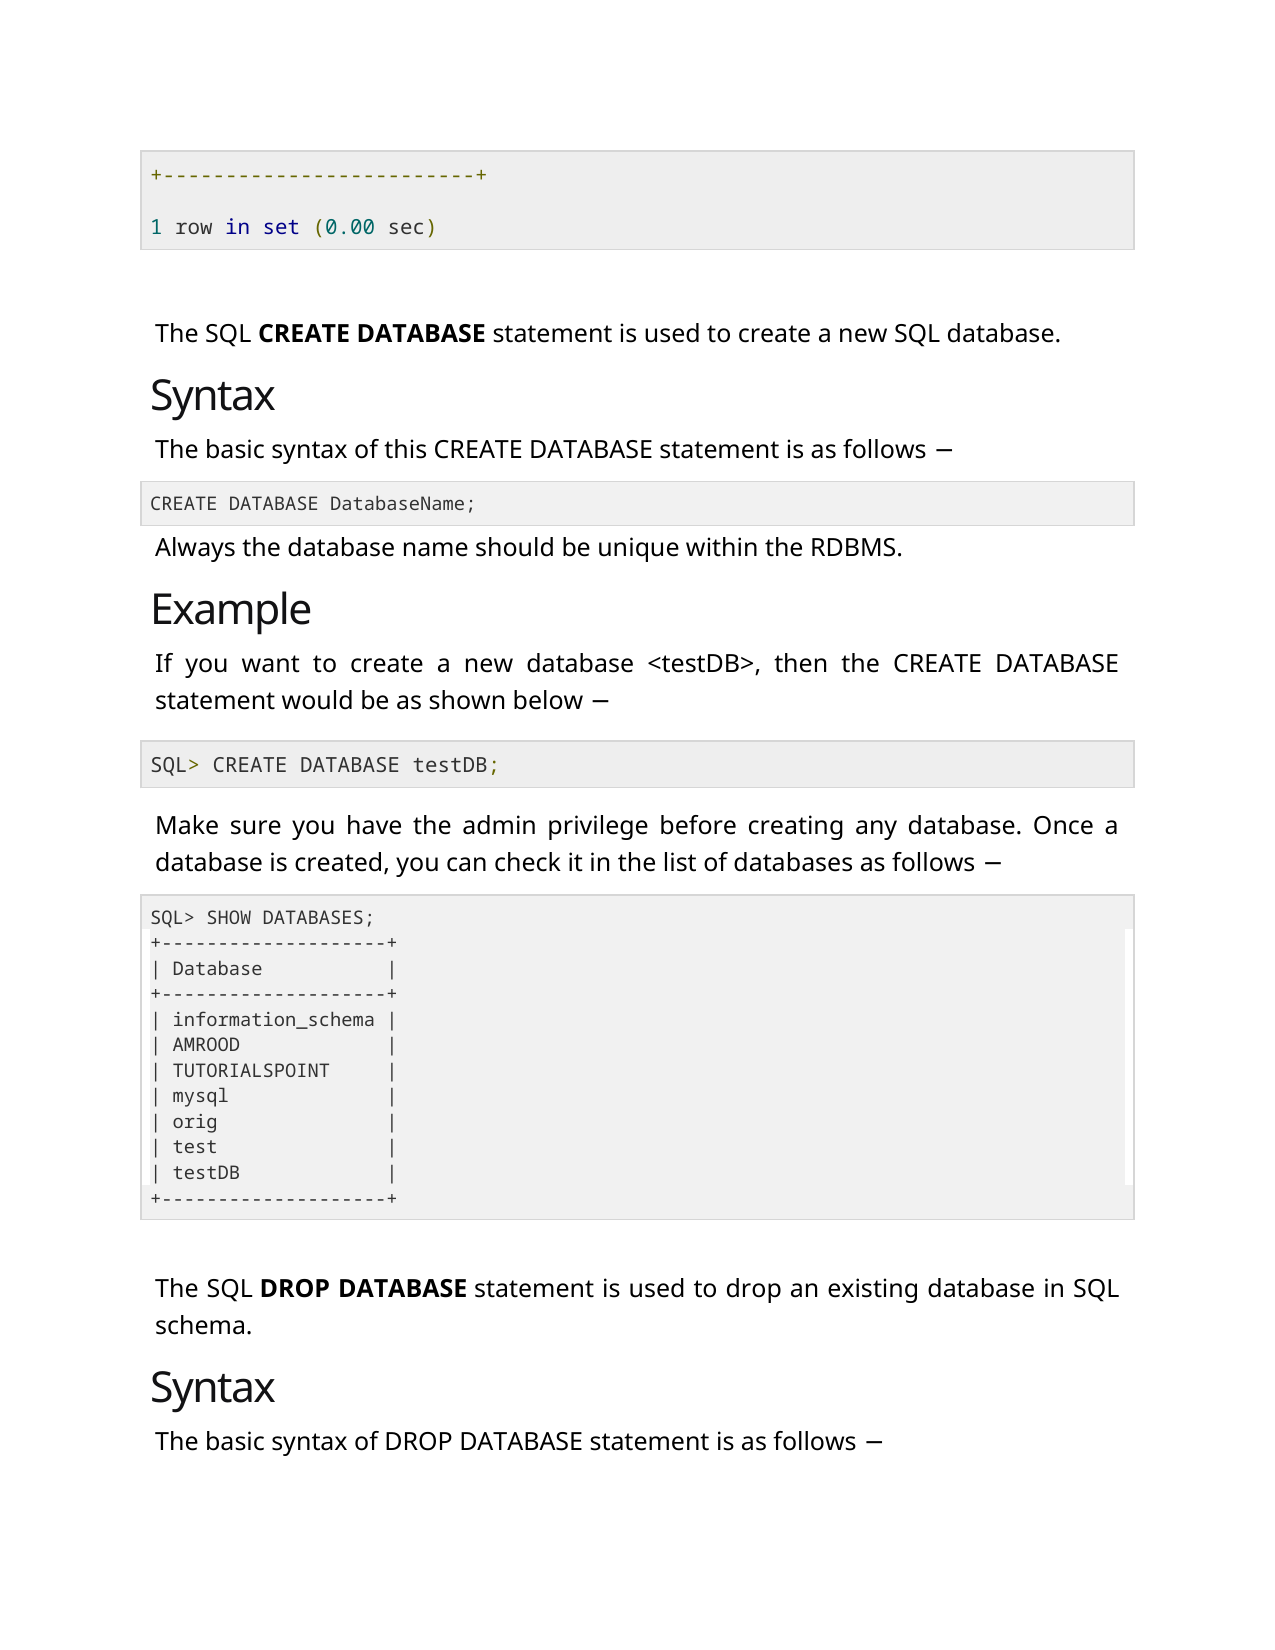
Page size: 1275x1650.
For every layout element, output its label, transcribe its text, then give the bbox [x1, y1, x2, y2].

text +--------------------+ [150, 929, 1125, 955]
text 1 row in set (0.00 sec) [142, 202, 1133, 249]
text +-------------------------+ [142, 152, 1133, 188]
text The SQL CREATE DATABASE statement is used to create a new SQL database. [155, 313, 1120, 350]
text | information_schema | [150, 1006, 1125, 1032]
text | mysql | [150, 1083, 1125, 1108]
text | testDB | [150, 1159, 1125, 1175]
subtitle Example [150, 579, 1120, 637]
text CREATE DATABASE DatabaseName; [142, 482, 1133, 525]
text Always the database name should be unique within the RDBMS. [155, 526, 1120, 564]
text SQL> SHOW DATABASES; [142, 896, 1133, 929]
text The basic syntax of this CREATE DATABASE statement is as follows − [155, 428, 1120, 466]
text The SQL DROP DATABASE statement is used to drop an existing database in SQL schema. [155, 1267, 1120, 1342]
text | Database | [150, 955, 1125, 981]
subtitle Syntax [150, 1357, 1120, 1415]
text +--------------------+ [142, 1175, 1133, 1219]
text +--------------------+ [150, 981, 1125, 1006]
text | test | [150, 1134, 1125, 1159]
text SQL> CREATE DATABASE testDB; [142, 742, 1133, 787]
text If you want to create a new database <testDB>, then the CREATE DATABASE statement would be as shown below − [155, 642, 1120, 717]
text | TUTORIALSPOINT | [150, 1057, 1125, 1083]
subtitle Syntax [150, 365, 1120, 423]
text Make sure you have the admin privilege before creating any database. Once a database is created, you can check it in the list of databases as follows − [155, 804, 1120, 879]
text The basic syntax of DROP DATABASE statement is as follows − [155, 1420, 1120, 1458]
text | orig | [150, 1108, 1125, 1134]
text | AMROOD | [150, 1032, 1125, 1057]
